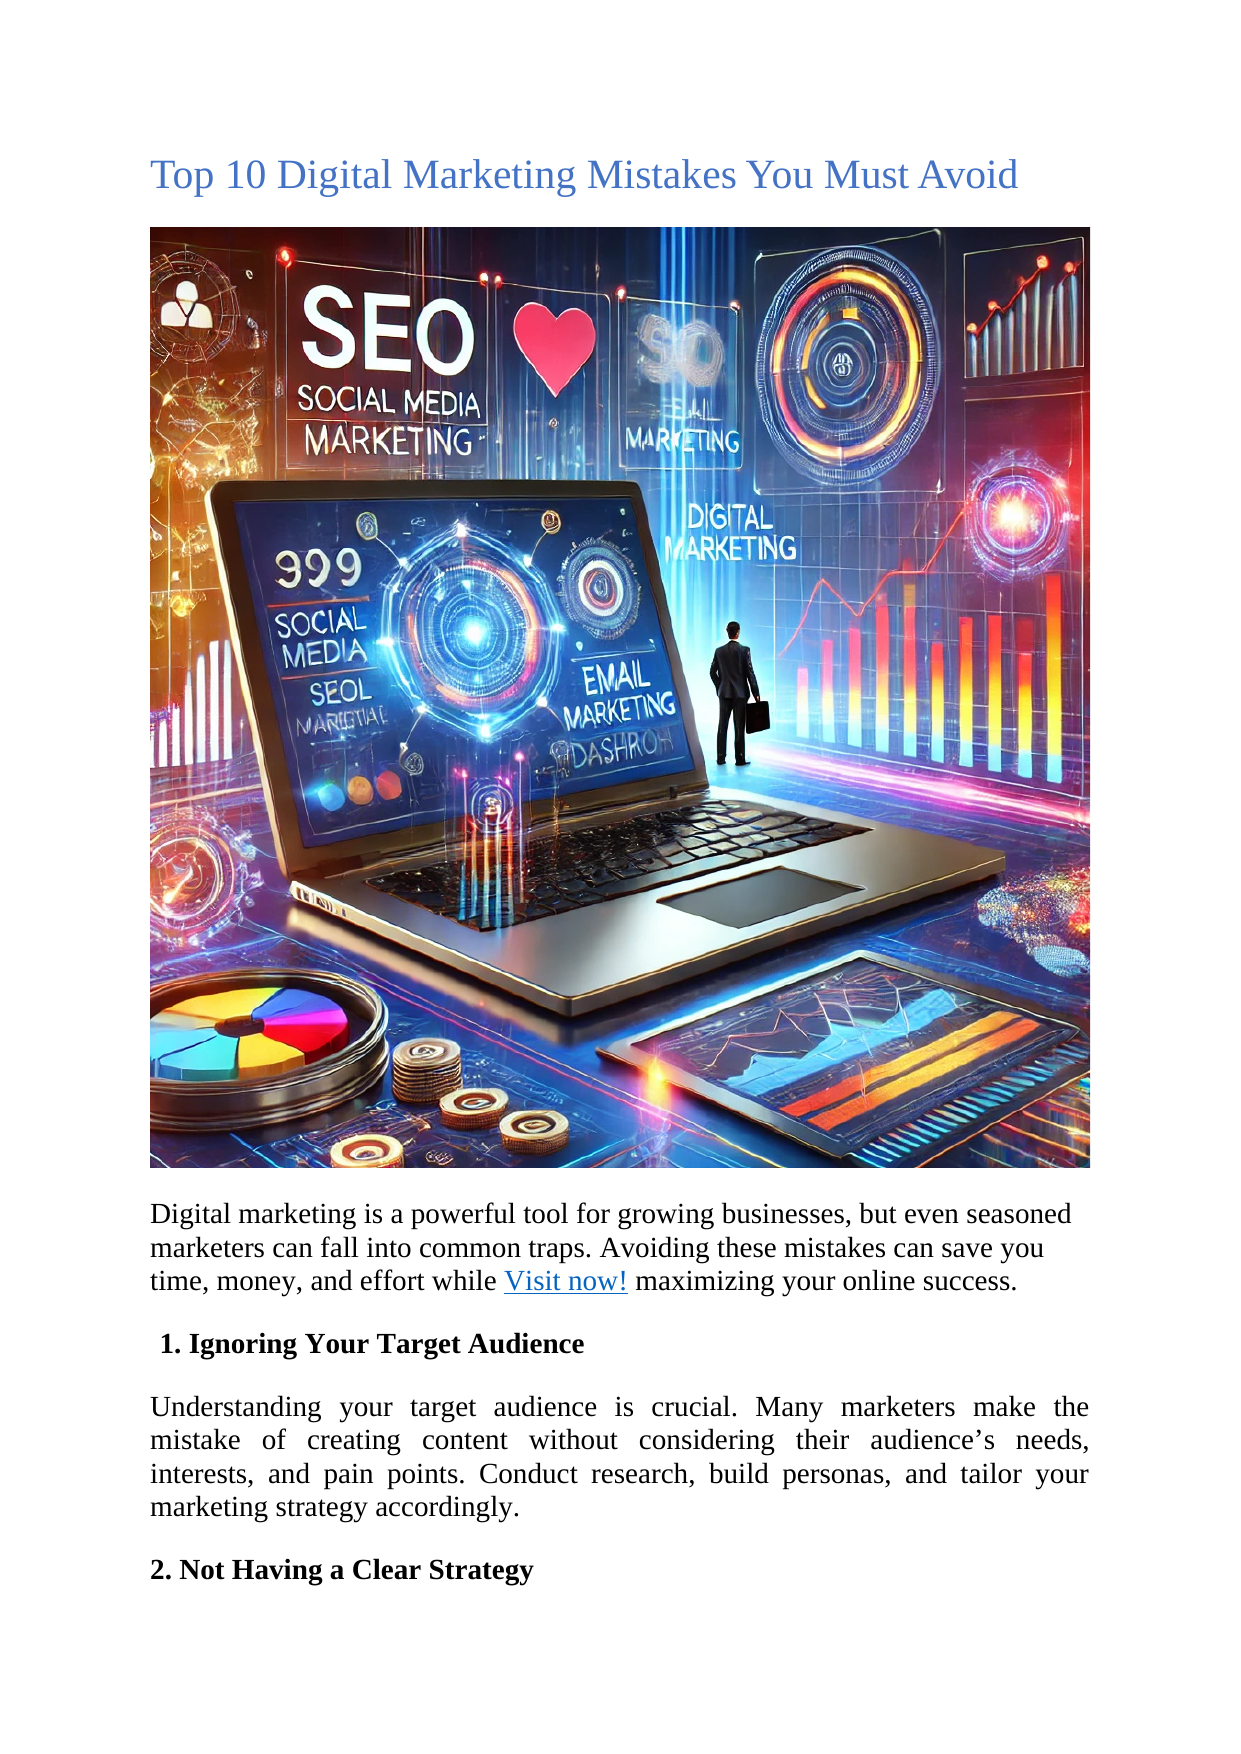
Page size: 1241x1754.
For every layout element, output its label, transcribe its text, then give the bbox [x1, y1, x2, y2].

text Understanding your target audience is crucial. Many marketers make the mistake of creating content without considering their audience’s needs, interests, and pain points. Conduct research, build personas, and tailor your marketing strategy accordingly. [150, 1389, 1090, 1523]
text 1. Ignoring Your Target Audience [150, 1326, 1090, 1360]
text 2. Not Having a Clear Strategy [150, 1552, 1090, 1586]
text Top 10 Digital Marketing Mistakes You Must Avoid [150, 150, 1090, 198]
picture [150, 227, 1091, 1168]
text Digital marketing is a powerful tool for growing businesses, but even seasoned marketers can fall into common traps. Avoiding these mistakes can save you time, money, and effort while Visit now! maximizing your online success. [150, 1196, 1090, 1297]
